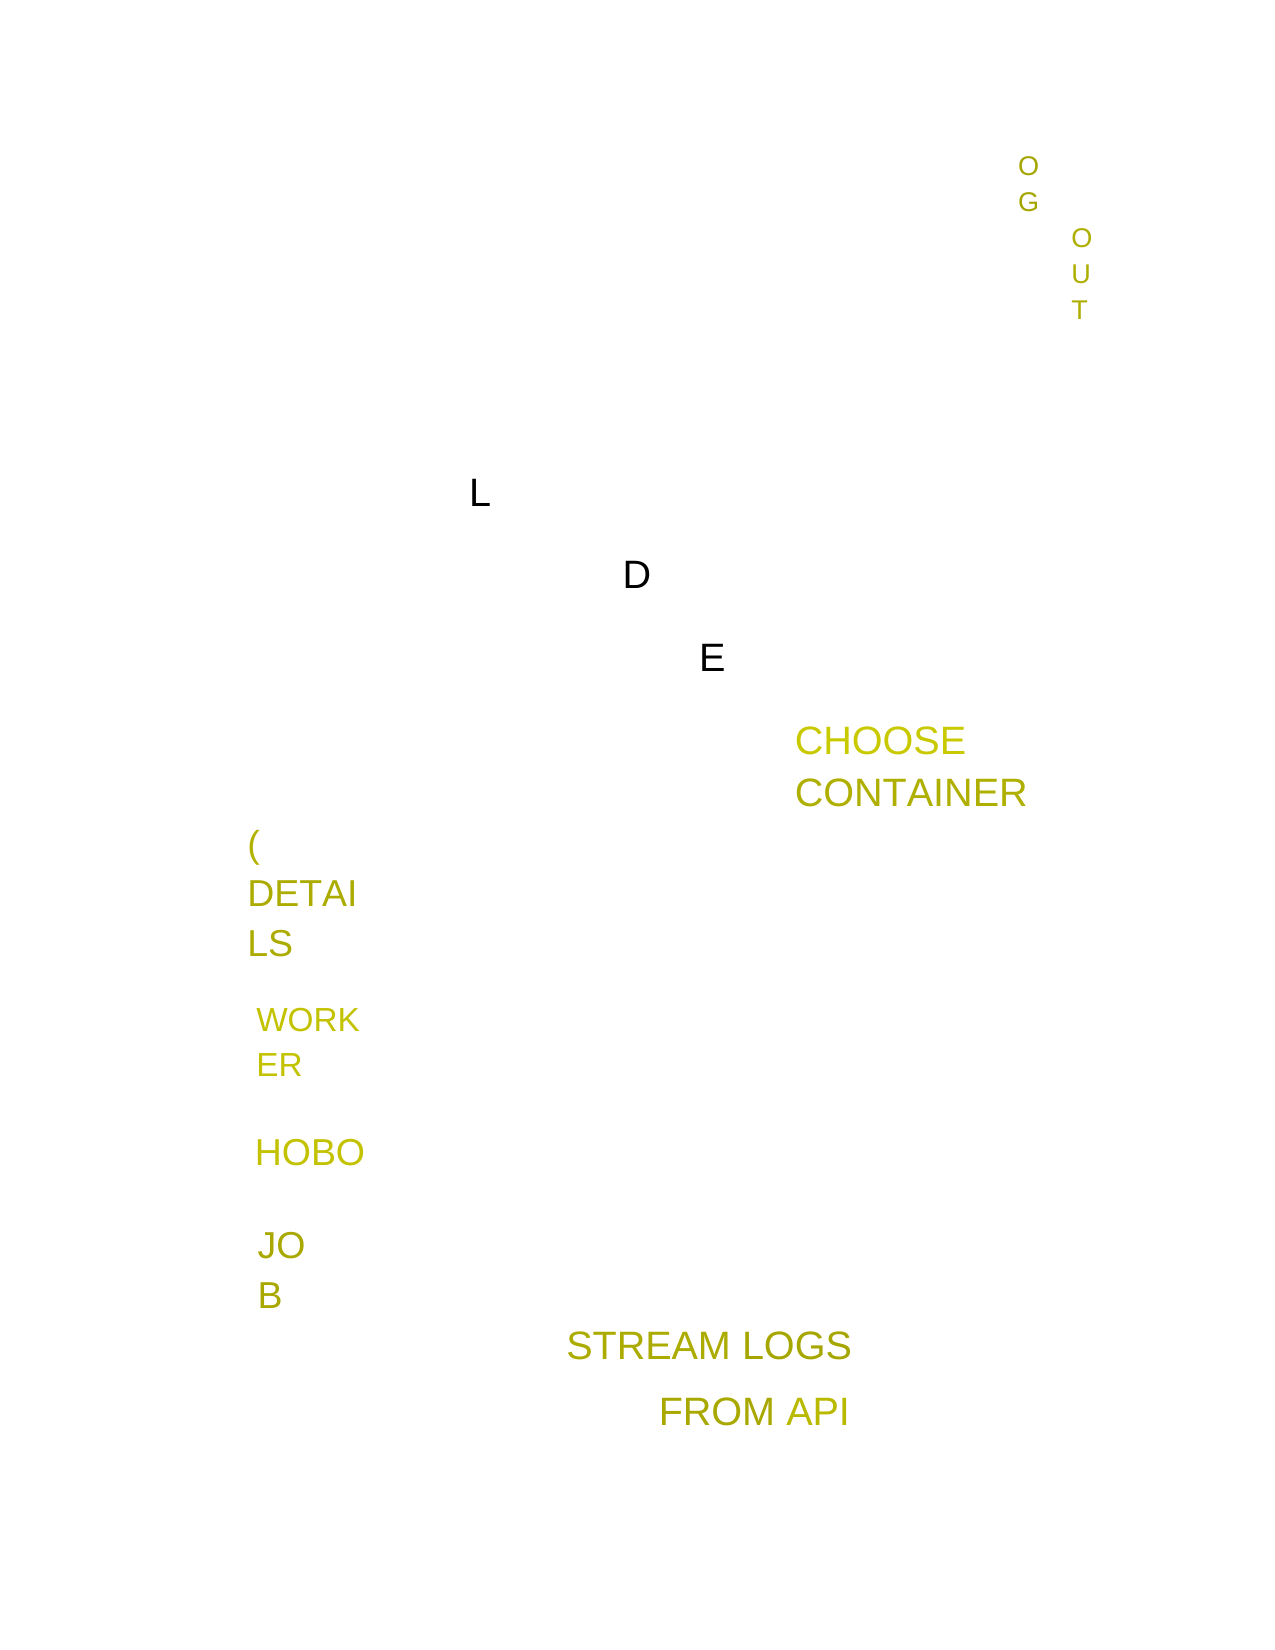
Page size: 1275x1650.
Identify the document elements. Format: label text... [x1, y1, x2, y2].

text WORKER [256, 1001, 364, 1083]
text FROM API [658, 1388, 937, 1434]
text HOBO [254, 1130, 373, 1173]
text CHOOSE CONTAINER [794, 717, 1064, 815]
text L [469, 469, 483, 548]
text LOG [1018, 150, 1046, 217]
text OUT [1071, 222, 1098, 325]
text STREAM LOGS [566, 1322, 943, 1368]
text JOB [257, 1223, 306, 1316]
text (DETAILS [247, 822, 367, 964]
